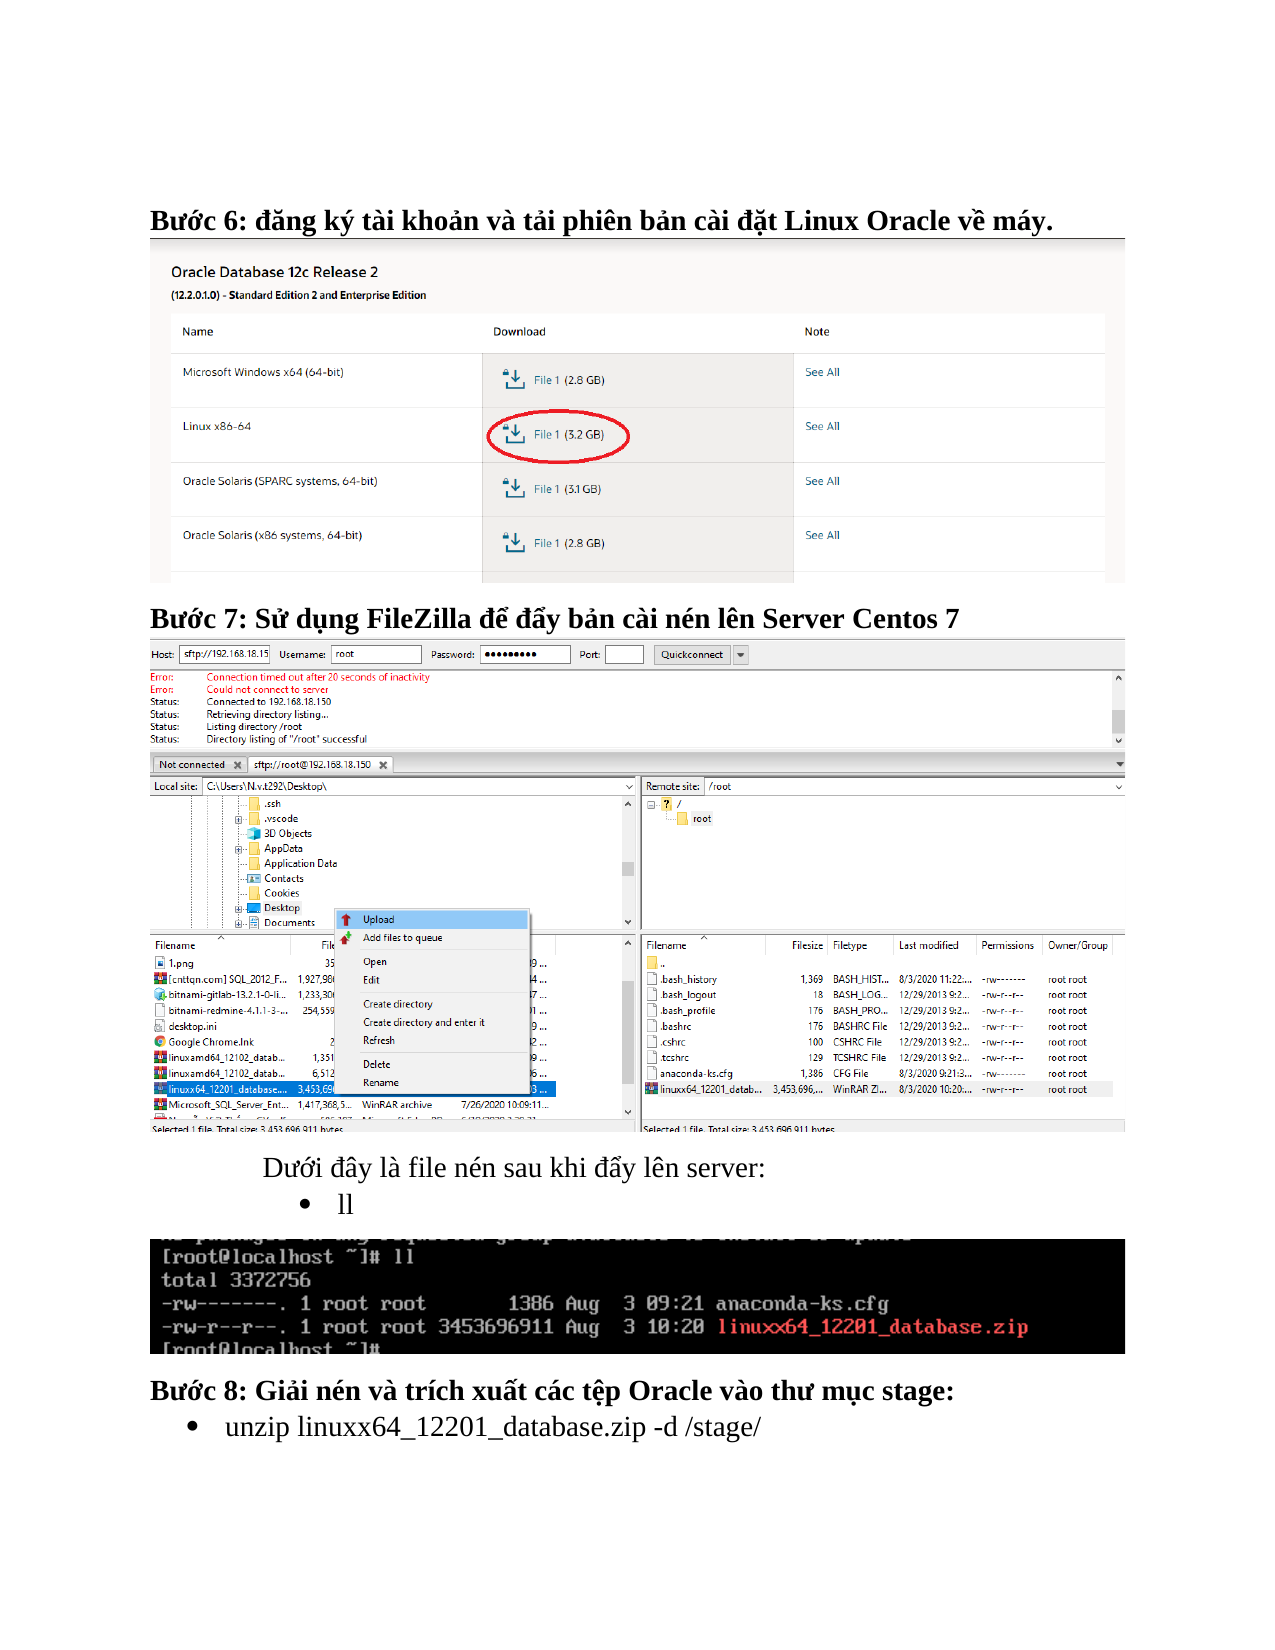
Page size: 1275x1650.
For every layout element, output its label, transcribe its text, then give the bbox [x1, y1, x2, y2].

subtitle Bước 7: Sử dụng FileZilla để đẩy bản cài nén lên Server Centos 7 [150, 602, 1125, 635]
picture [150, 238, 1125, 583]
list Dưới đây là file nén sau khi đẩy lên server: [262, 1151, 1125, 1184]
subtitle Bước 8: Giải nén và trích xuất các tệp Oracle vào thư mục stage: [150, 1373, 1125, 1406]
list ll [300, 1187, 1125, 1220]
subtitle Bước 6: đăng ký tài khoản và tải phiên bản cài đặt Linux Oracle về máy. [150, 203, 1125, 236]
picture [150, 637, 1125, 1132]
list unzip linuxx64_12201_database.zip -d /stage/ [187, 1409, 1125, 1442]
picture [150, 1239, 1125, 1354]
